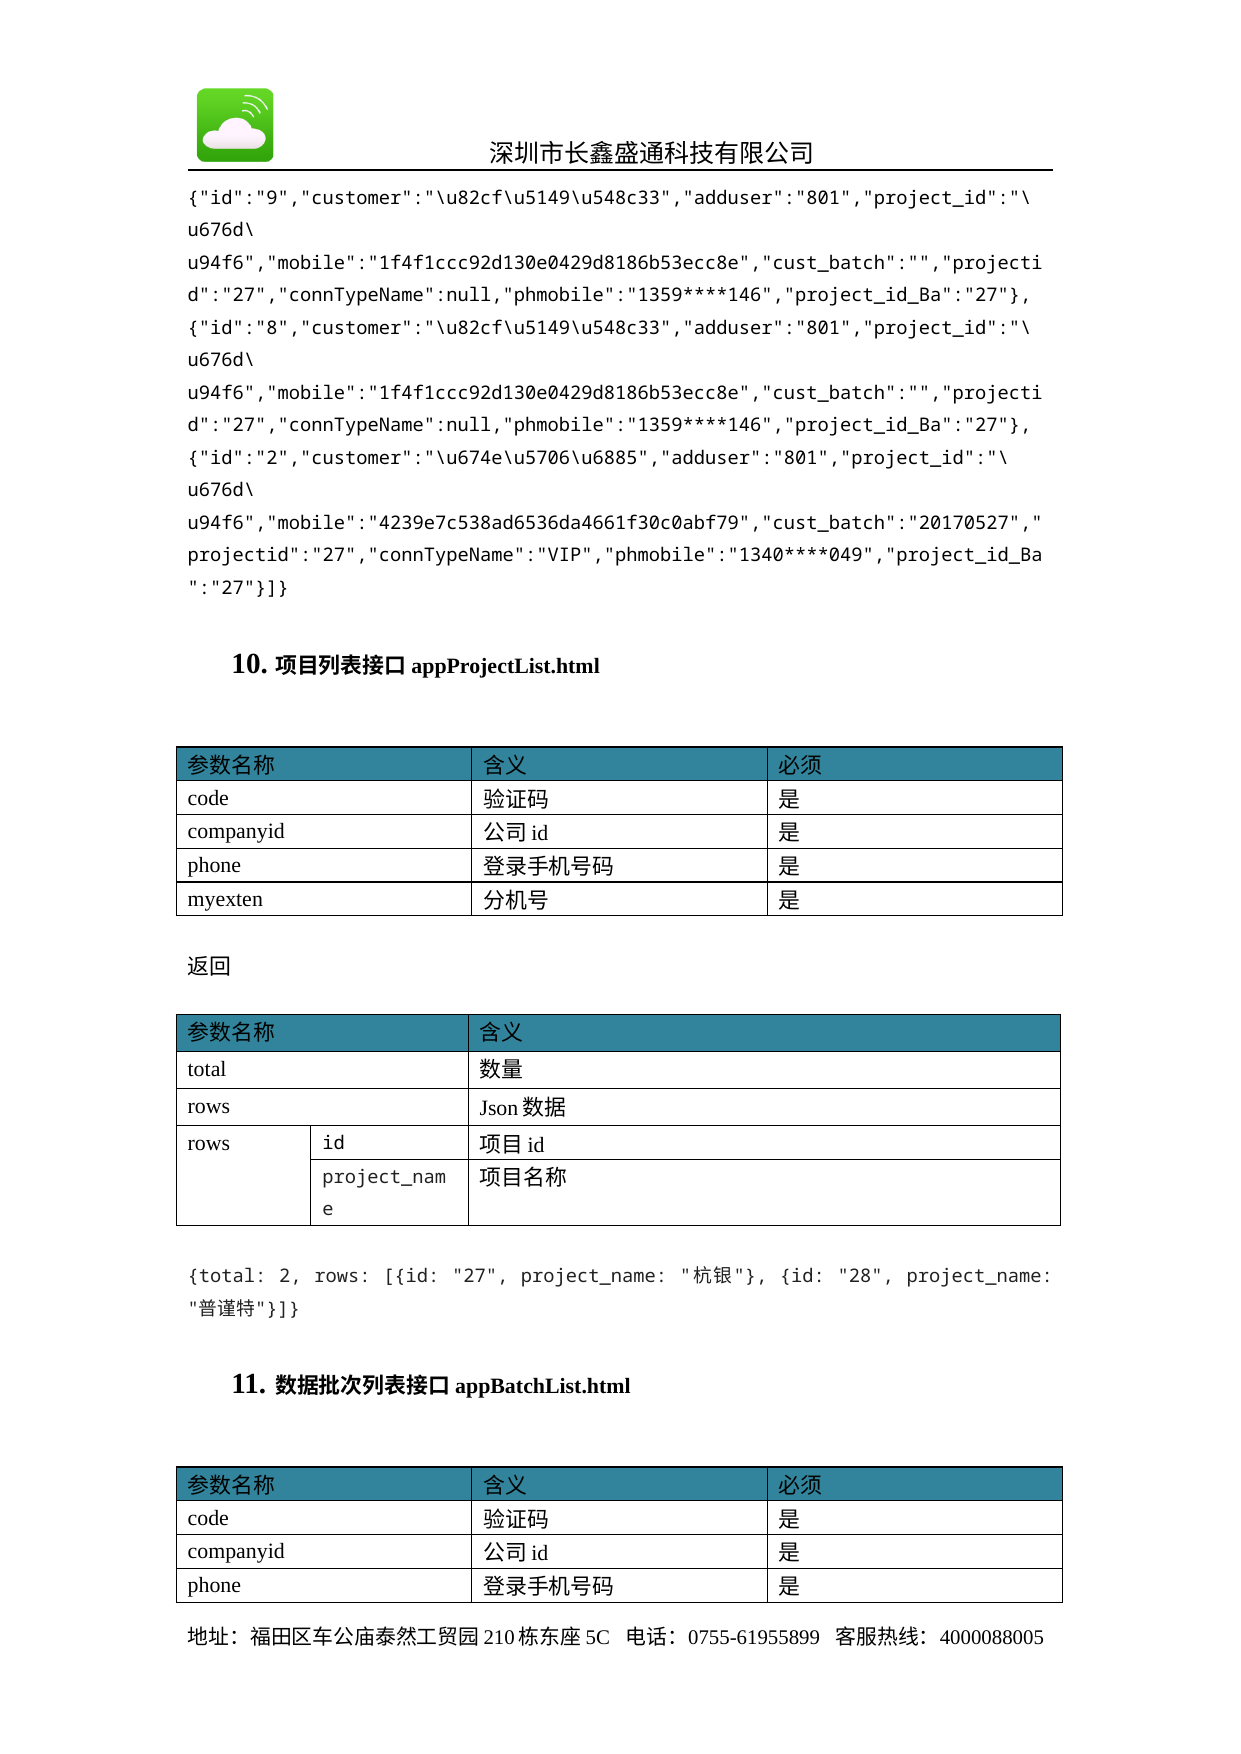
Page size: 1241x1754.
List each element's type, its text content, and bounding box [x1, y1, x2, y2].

table_cell companyid [177, 1535, 471, 1568]
table_cell 分机号 [472, 883, 767, 915]
table_cell id [311, 1126, 468, 1159]
table_cell phone [177, 849, 471, 881]
table_cell 是 [768, 815, 1062, 848]
table_cell phone [177, 1569, 471, 1602]
table_cell 是 [768, 1569, 1062, 1602]
table_cell myexten [177, 883, 471, 915]
table_cell 登录手机号码 [472, 1569, 767, 1602]
table_cell project_name [311, 1160, 468, 1225]
table_header 必须 [768, 1468, 1062, 1500]
table_header 参数名称 [177, 748, 471, 780]
text {total: 2, rows: [{id: "27", project_name: "杭银"}, {id: "28", project_name: "普谨特"}]} [187, 1258, 1053, 1323]
subtitle 项目列表接口 appProjectList.html [231, 630, 1053, 695]
table_cell 数量 [469, 1052, 1060, 1088]
table_header 含义 [472, 1468, 767, 1500]
table_cell rows [177, 1126, 310, 1225]
table_cell code [177, 781, 471, 814]
table_cell code [177, 1501, 471, 1534]
table_cell 是 [768, 781, 1062, 814]
table_cell 项目名称 [469, 1160, 1060, 1225]
table_header 参数名称 [177, 1015, 468, 1051]
table_cell Json数据 [469, 1089, 1060, 1125]
table_cell 登录手机号码 [472, 849, 767, 881]
table_cell 公司id [472, 1535, 767, 1568]
table_cell 是 [768, 1501, 1062, 1534]
table_header 含义 [472, 748, 767, 780]
picture [196, 88, 274, 162]
table_cell 公司id [472, 815, 767, 848]
table_cell 是 [768, 883, 1062, 915]
table_cell rows [177, 1089, 468, 1125]
table_header 参数名称 [177, 1468, 471, 1500]
table_cell 是 [768, 1535, 1062, 1568]
text 返回 [187, 949, 1053, 981]
table_cell 项目id [469, 1126, 1060, 1159]
table_cell 是 [768, 849, 1062, 881]
table_cell 验证码 [472, 1501, 767, 1534]
table_cell 验证码 [472, 781, 767, 814]
table_header 必须 [768, 748, 1062, 780]
table_cell total [177, 1052, 468, 1088]
subtitle 数据批次列表接口 appBatchList.html [231, 1350, 1053, 1415]
table_cell companyid [177, 815, 471, 848]
table_header 含义 [469, 1015, 1060, 1051]
